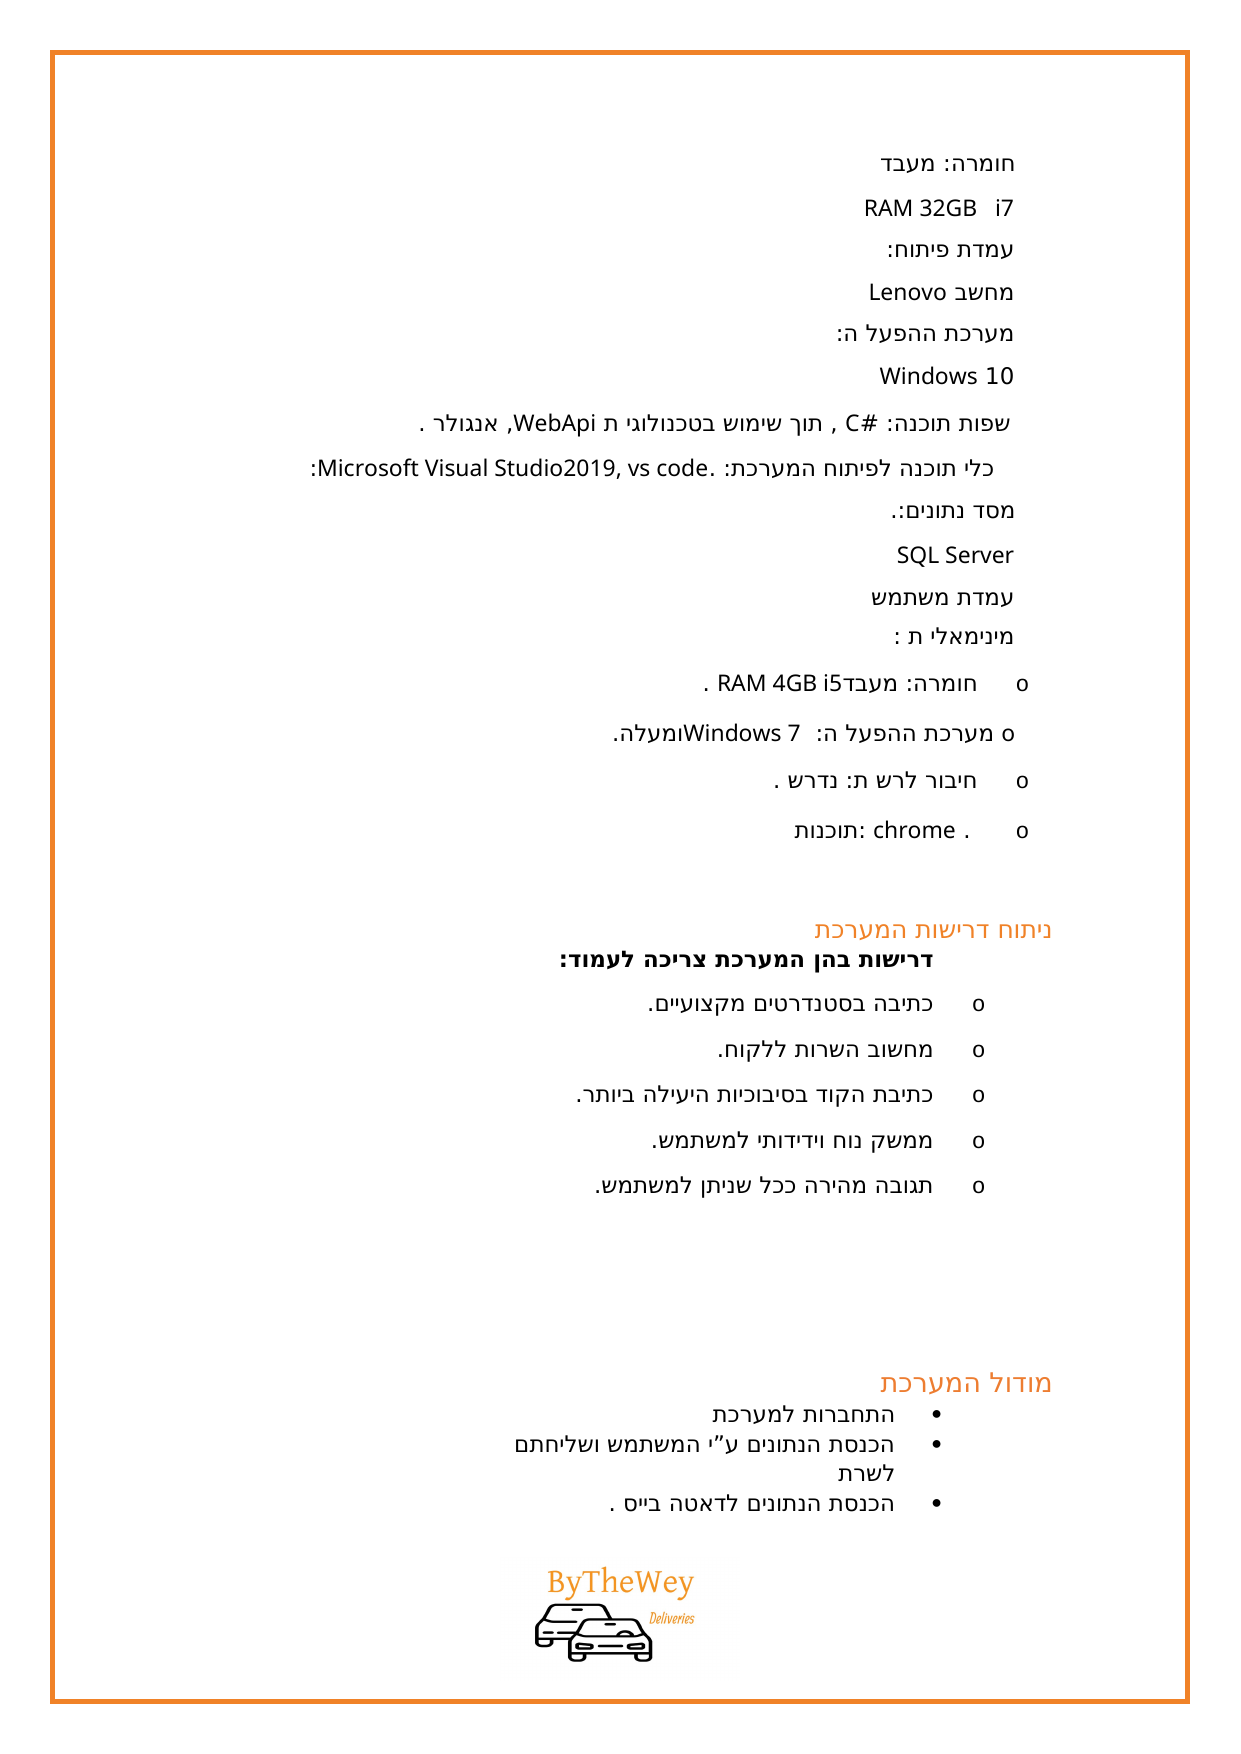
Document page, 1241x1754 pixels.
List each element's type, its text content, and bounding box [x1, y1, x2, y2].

text שפות תוכנה: #C , תוך שימוש בטכנולוגי ת WebApi, אנגולר . [187, 406, 1011, 438]
text מסד נתונים:.SQL Server עמדת משתמש מינימאלי ת : [866, 497, 1015, 650]
list כתיבת הקוד בסיבוכיות היעילה ביותר. [206, 1082, 972, 1110]
list הכנסת הנתונים ע”י המשתמש ושליחתם לשרת [402, 1431, 933, 1487]
list תגובה מהירה ככל שניתן למשתמש. [206, 1173, 972, 1201]
picture [500, 1557, 740, 1681]
list חיבור לרש ת: נדרש . [268, 767, 1015, 795]
text o מערכת ההפעל ה: Windows 7ומעלה. [268, 717, 1015, 748]
list מחשוב השרות ללקוח. [206, 1036, 972, 1064]
text כלי תוכנה לפיתוח המערכת: .Microsoft Visual Studio2019, vs code: [231, 452, 1053, 483]
list ממשק נוח וידידותי למשתמש. [206, 1127, 972, 1155]
list התחברות למערכת [402, 1401, 933, 1428]
text חומרה: מעבד RAM 32GB i7 עמדת פיתוח: מחשב Lenovo מערכת ההפעל ה: 10 Windows [825, 150, 1015, 391]
list חומרה: מעבדRAM 4GB i5 . [268, 667, 1015, 698]
list . chrome :תוכנות [268, 813, 1015, 845]
list כתיבה בסטנדרטים מקצועיים. [206, 991, 972, 1019]
subtitle מודול המערכת [187, 1367, 1053, 1399]
list הכנסת הנתונים לדאטה בייס . [402, 1490, 933, 1517]
subtitle ניתוח דרישות המערכת [187, 915, 1053, 944]
text דרישות בהן המערכת צריכה לעמוד: [206, 947, 934, 973]
